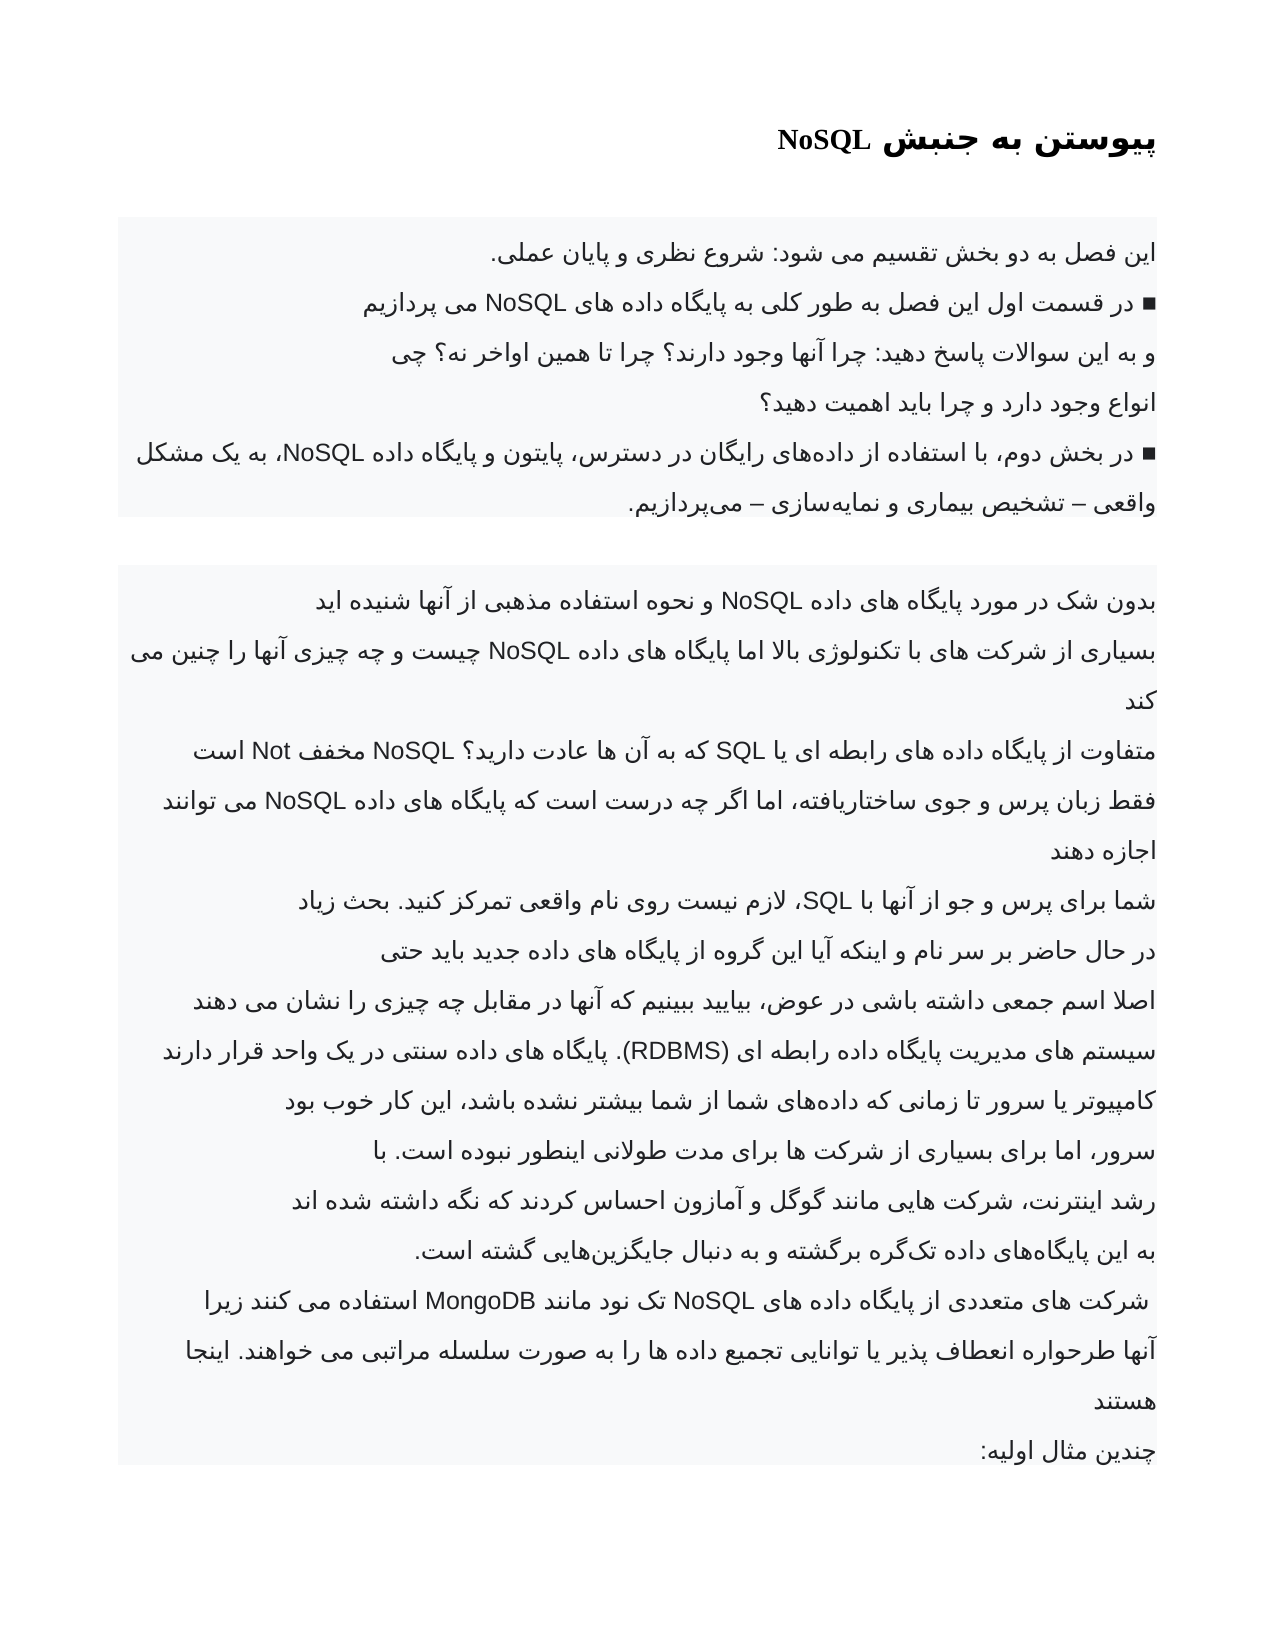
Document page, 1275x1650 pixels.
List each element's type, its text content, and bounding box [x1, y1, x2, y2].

text این فصل به دو بخش تقسیم می شود: شروع نظری و پایان عملی. [118, 217, 1157, 267]
text چندین مثال اولیه: [118, 1415, 1157, 1465]
text سیستم های مدیریت پایگاه داده رابطه ای (RDBMS). پایگاه های داده سنتی در یک واحد قرار دارند [118, 1015, 1157, 1065]
text شرکت های متعددی از پایگاه داده های NoSQL تک نود مانند MongoDB استفاده می کنند زیرا [118, 1265, 1157, 1315]
text در حال حاضر بر سر نام و اینکه آیا این گروه از پایگاه های داده جدید باید حتی [118, 915, 1157, 965]
text بدون شک در مورد پایگاه های داده NoSQL و نحوه استفاده مذهبی از آنها شنیده اید [118, 565, 1157, 615]
text آنها طرحواره انعطاف پذیر یا توانایی تجمیع داده ها را به صورت سلسله مراتبی می خواهند. اینجا هستند [118, 1315, 1157, 1415]
text بسیاری از شرکت های با تکنولوژی بالا اما پایگاه های داده NoSQL چیست و چه چیزی آنها را چنین می کند [118, 615, 1157, 715]
text شما برای پرس و جو از آنها با SQL، لازم نیست روی نام واقعی تمرکز کنید. بحث زیاد [118, 865, 1157, 915]
text ■ در بخش دوم، با استفاده از داده‌های رایگان در دسترس، پایتون و پایگاه داده NoSQL، به یک مشکل واقعی – تشخیص بیماری و نمایه‌سازی – می‌پردازیم. [118, 417, 1157, 517]
text متفاوت از پایگاه داده های رابطه ای یا SQL که به آن ها عادت دارید؟ NoSQL مخفف Not است [118, 715, 1157, 765]
text فقط زبان پرس و جوی ساختاریافته، اما اگر چه درست است که پایگاه های داده NoSQL می توانند اجازه دهند [118, 765, 1157, 865]
text و به این سوالات پاسخ دهید: چرا آنها وجود دارند؟ چرا تا همین اواخر نه؟ چی [118, 317, 1157, 367]
text ■ در قسمت اول این فصل به طور کلی به پایگاه داده های NoSQL می پردازیم [118, 267, 1157, 317]
text رشد اینترنت، شرکت هایی مانند گوگل و آمازون احساس کردند که نگه داشته شده اند [118, 1165, 1157, 1215]
text کامپیوتر یا سرور تا زمانی که داده‌های شما از شما بیشتر نشده باشد، این کار خوب بود [118, 1065, 1157, 1115]
text سرور، اما برای بسیاری از شرکت ها برای مدت طولانی اینطور نبوده است. با [118, 1115, 1157, 1165]
text اصلا اسم جمعی داشته باشی در عوض، بیایید ببینیم که آنها در مقابل چه چیزی را نشان می دهند [118, 965, 1157, 1015]
text پیوستن به جنبش NoSQL [118, 118, 1157, 156]
text انواع وجود دارد و چرا باید اهمیت دهید؟ [118, 367, 1157, 417]
text به این پایگاه‌های داده تک‌گره برگشته و به دنبال جایگزین‌هایی گشته است. [118, 1215, 1157, 1265]
